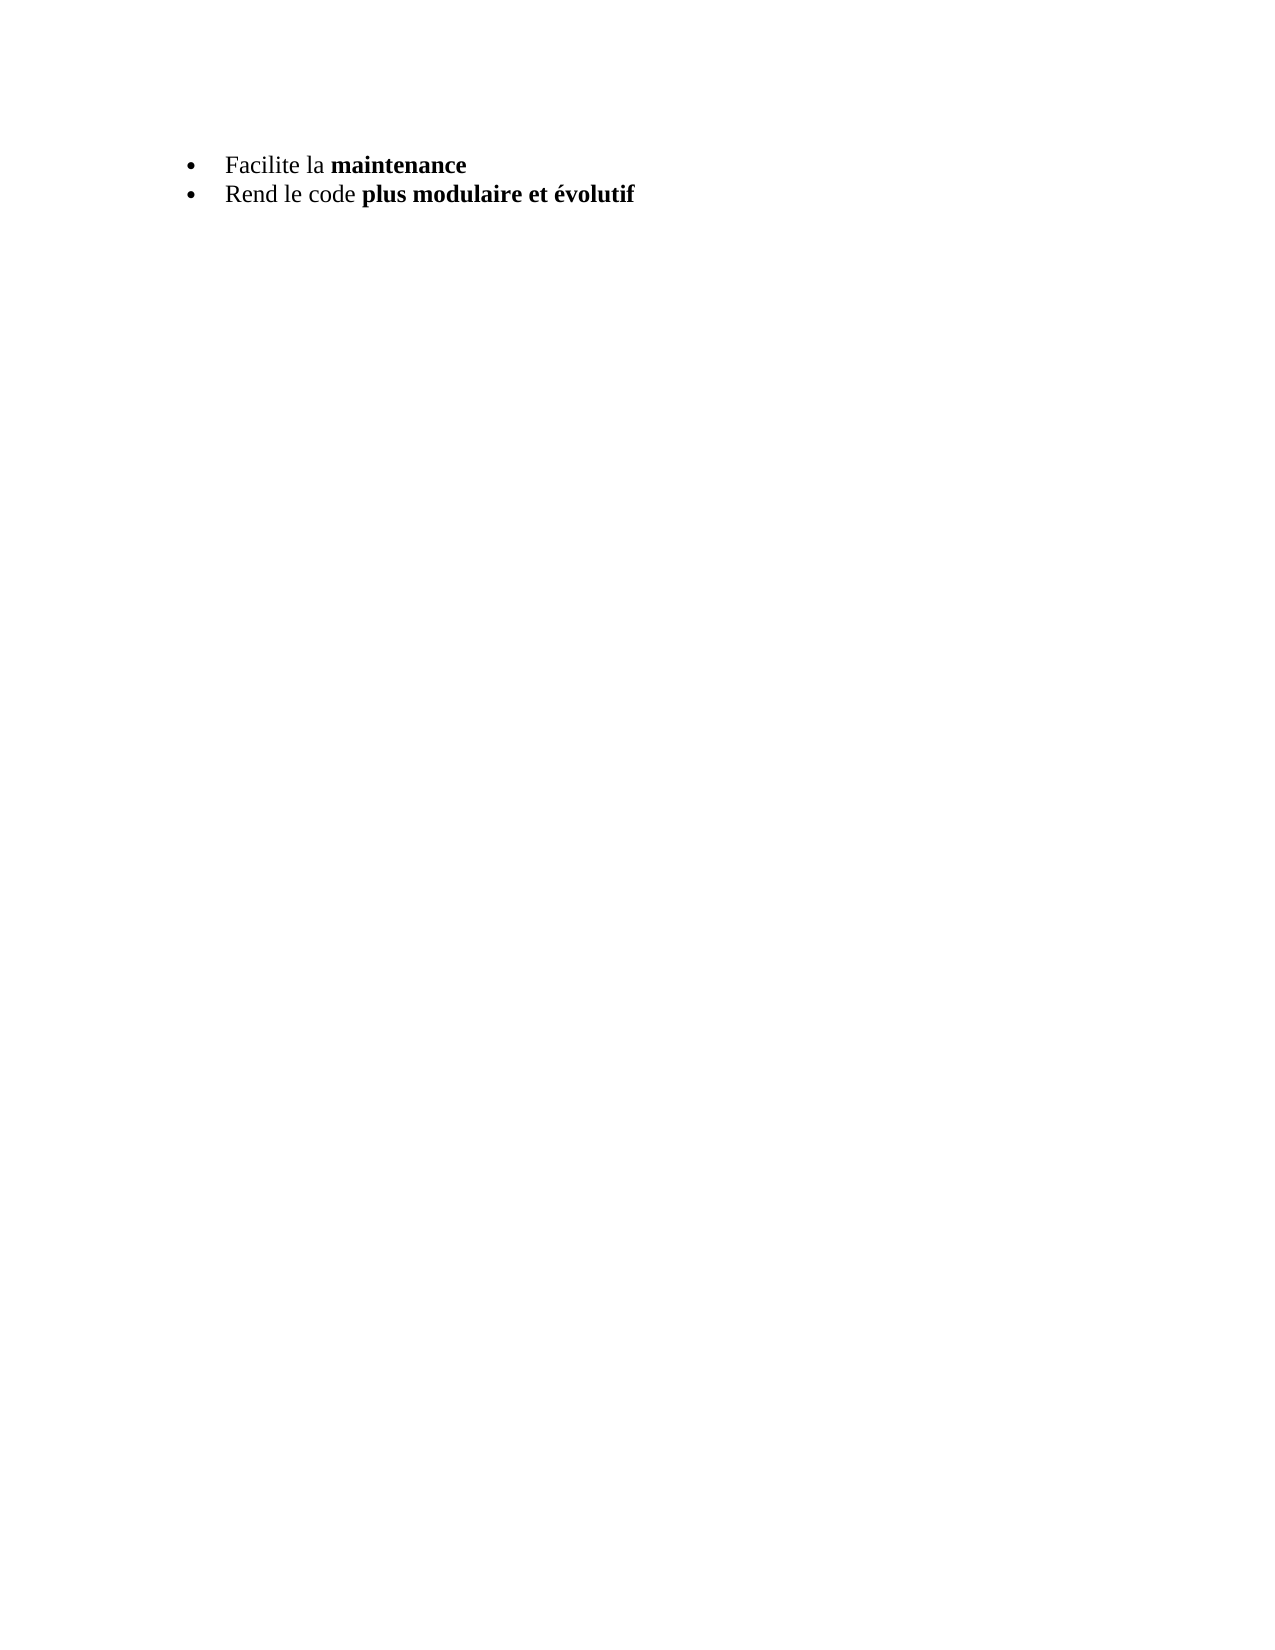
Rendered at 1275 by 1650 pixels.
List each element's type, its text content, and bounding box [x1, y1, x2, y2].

list Facilite la maintenance [187, 150, 1125, 179]
list Rend le code plus modulaire et évolutif [187, 179, 1125, 207]
